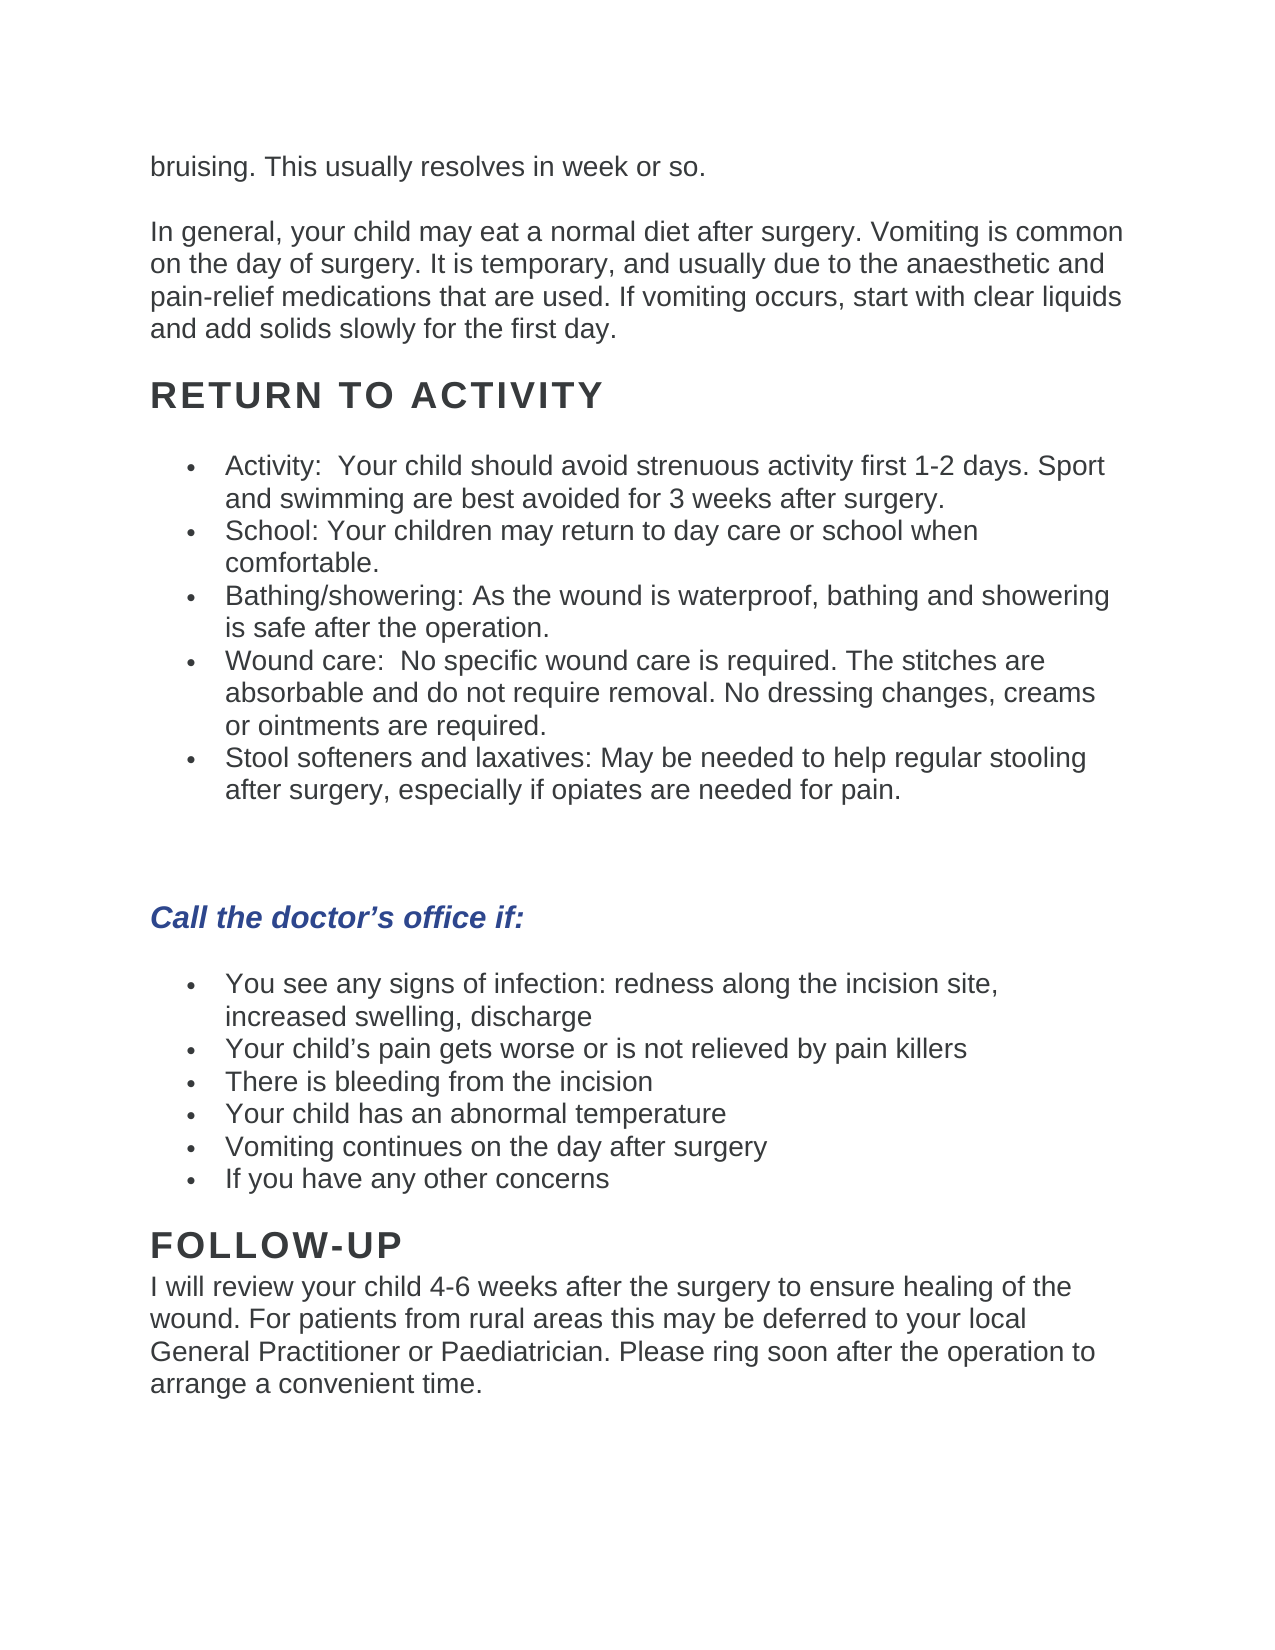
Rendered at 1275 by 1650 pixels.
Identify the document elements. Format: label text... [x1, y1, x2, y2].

subtitle Call the doctor’s office if: [150, 899, 1125, 936]
list Your child has an abnormal temperature [187, 1097, 1125, 1129]
list Vomiting continues on the day after surgery [187, 1129, 1125, 1162]
list Bathing/showering: As the wound is waterproof, bathing and showering is safe after the operation. [187, 579, 1125, 644]
list There is bleeding from the incision [187, 1065, 1125, 1097]
subtitle FOLLOW-UP [150, 1223, 1125, 1267]
list Your child’s pain gets worse or is not relieved by pain killers [187, 1032, 1125, 1065]
list Stool softeners and laxatives: May be needed to help regular stooling after surgery, especially if opiates are needed for pain. [187, 741, 1125, 806]
list You see any signs of infection: redness along the incision site, increased swelling, discharge [187, 967, 1125, 1032]
list School: Your children may return to day care or school when comfortable. [187, 514, 1125, 579]
list If you have any other concerns [187, 1162, 1125, 1194]
list Activity: Your child should avoid strenuous activity first 1-2 days. Sport and swimming are best avoided for 3 weeks after surgery. [187, 449, 1125, 514]
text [150, 150, 1125, 344]
subtitle RETURN TO ACTIVITY [150, 373, 1125, 417]
text I will review your child 4-6 weeks after the surgery to ensure healing of the wound. For patients from rural areas this may be deferred to your local General Practitioner or Paediatrician. Please ring soon after the operation to arrange a convenient time. [150, 1270, 1125, 1399]
list Wound care: No specific wound care is required. The stitches are absorbable and do not require removal. No dressing changes, creams or ointments are required. [187, 644, 1125, 741]
